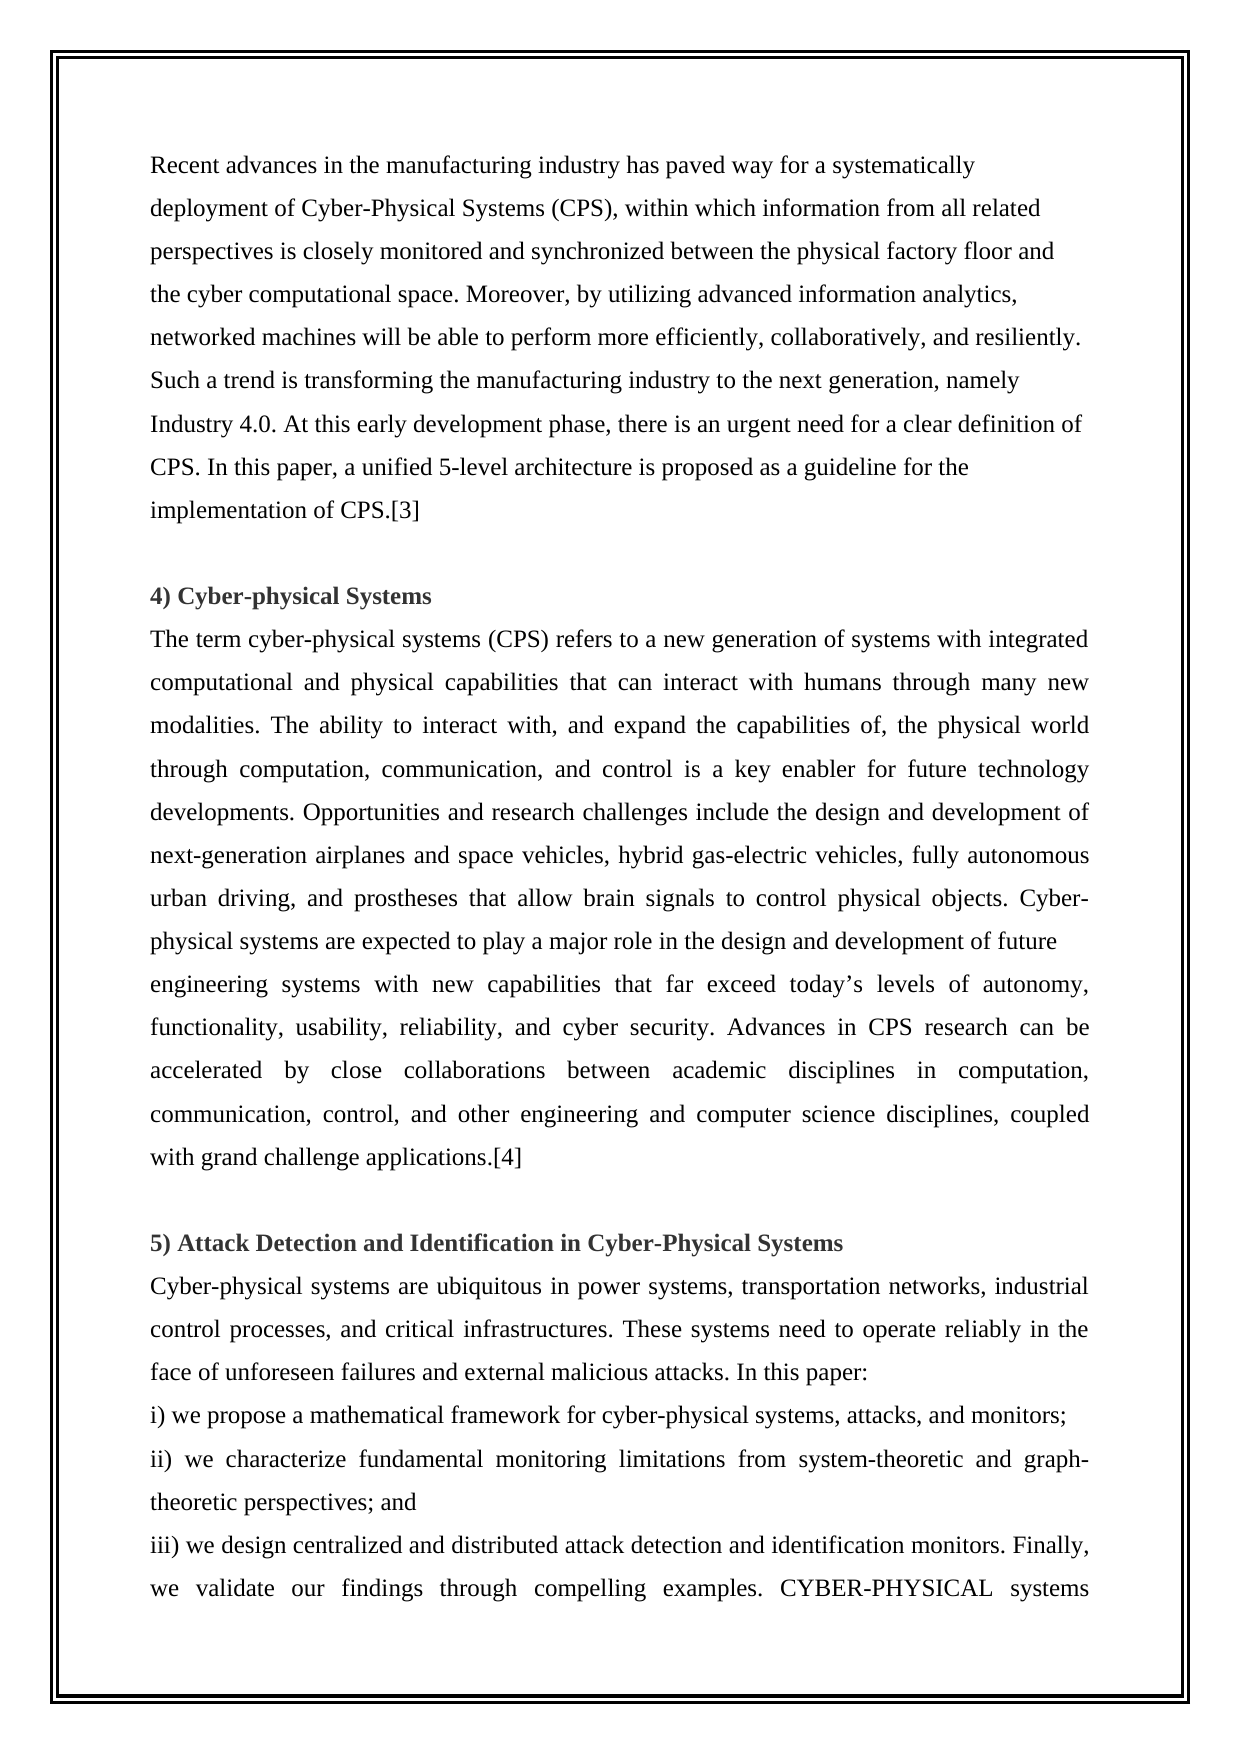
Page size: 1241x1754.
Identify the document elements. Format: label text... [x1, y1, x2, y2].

text The term cyber-physical systems (CPS) refers to a new generation of systems with integrated computational and physical capabilities that can interact with humans through many new modalities. The ability to interact with, and expand the capabilities of, the physical world through computation, communication, and control is a key enabler for future technology developments. Opportunities and research challenges include the design and development of next-generation airplanes and space vehicles, hybrid gas-electric vehicles, fully autonomous urban driving, and prostheses that allow brain signals to control physical objects. Cyber-physical systems are expected to play a major role in the design and development of future [150, 624, 1090, 955]
text i) we propose a mathematical framework for cyber-physical systems, attacks, and monitors; [150, 1401, 1090, 1429]
text Recent advances in the manufacturing industry has paved way for a systematically deployment of Cyber-Physical Systems (CPS), within which information from all related perspectives is closely monitored and synchronized between the physical factory floor and the cyber computational space. Moreover, by utilizing advanced information analytics, networked machines will be able to perform more efficiently, collaboratively, and resiliently. Such a trend is transforming the manufacturing industry to the next generation, namely Industry 4.0. At this early development phase, there is an urgent need for a clear definition of CPS. In this paper, a unified 5-level architecture is proposed as a guideline for the implementation of CPS.[3] [150, 150, 1090, 524]
text ii) we characterize fundamental monitoring limitations from system-theoretic and graph-theoretic perspectives; and [150, 1444, 1090, 1516]
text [150, 1530, 1090, 1602]
text 5) Attack Detection and Identification in Cyber-Physical Systems [150, 1228, 1090, 1257]
text Cyber-physical systems are ubiquitous in power systems, transportation networks, industrial control processes, and critical infrastructures. These systems need to operate reliably in the face of unforeseen failures and external malicious attacks. In this paper: [150, 1271, 1090, 1386]
text 4) Cyber-physical Systems [150, 581, 1090, 610]
text engineering systems with new capabilities that far exceed today’s levels of autonomy, functionality, usability, reliability, and cyber security. Advances in CPS research can be accelerated by close collaborations between academic disciplines in computation, communication, control, and other engineering and computer science disciplines, coupled with grand challenge applications.[4] [150, 969, 1090, 1171]
